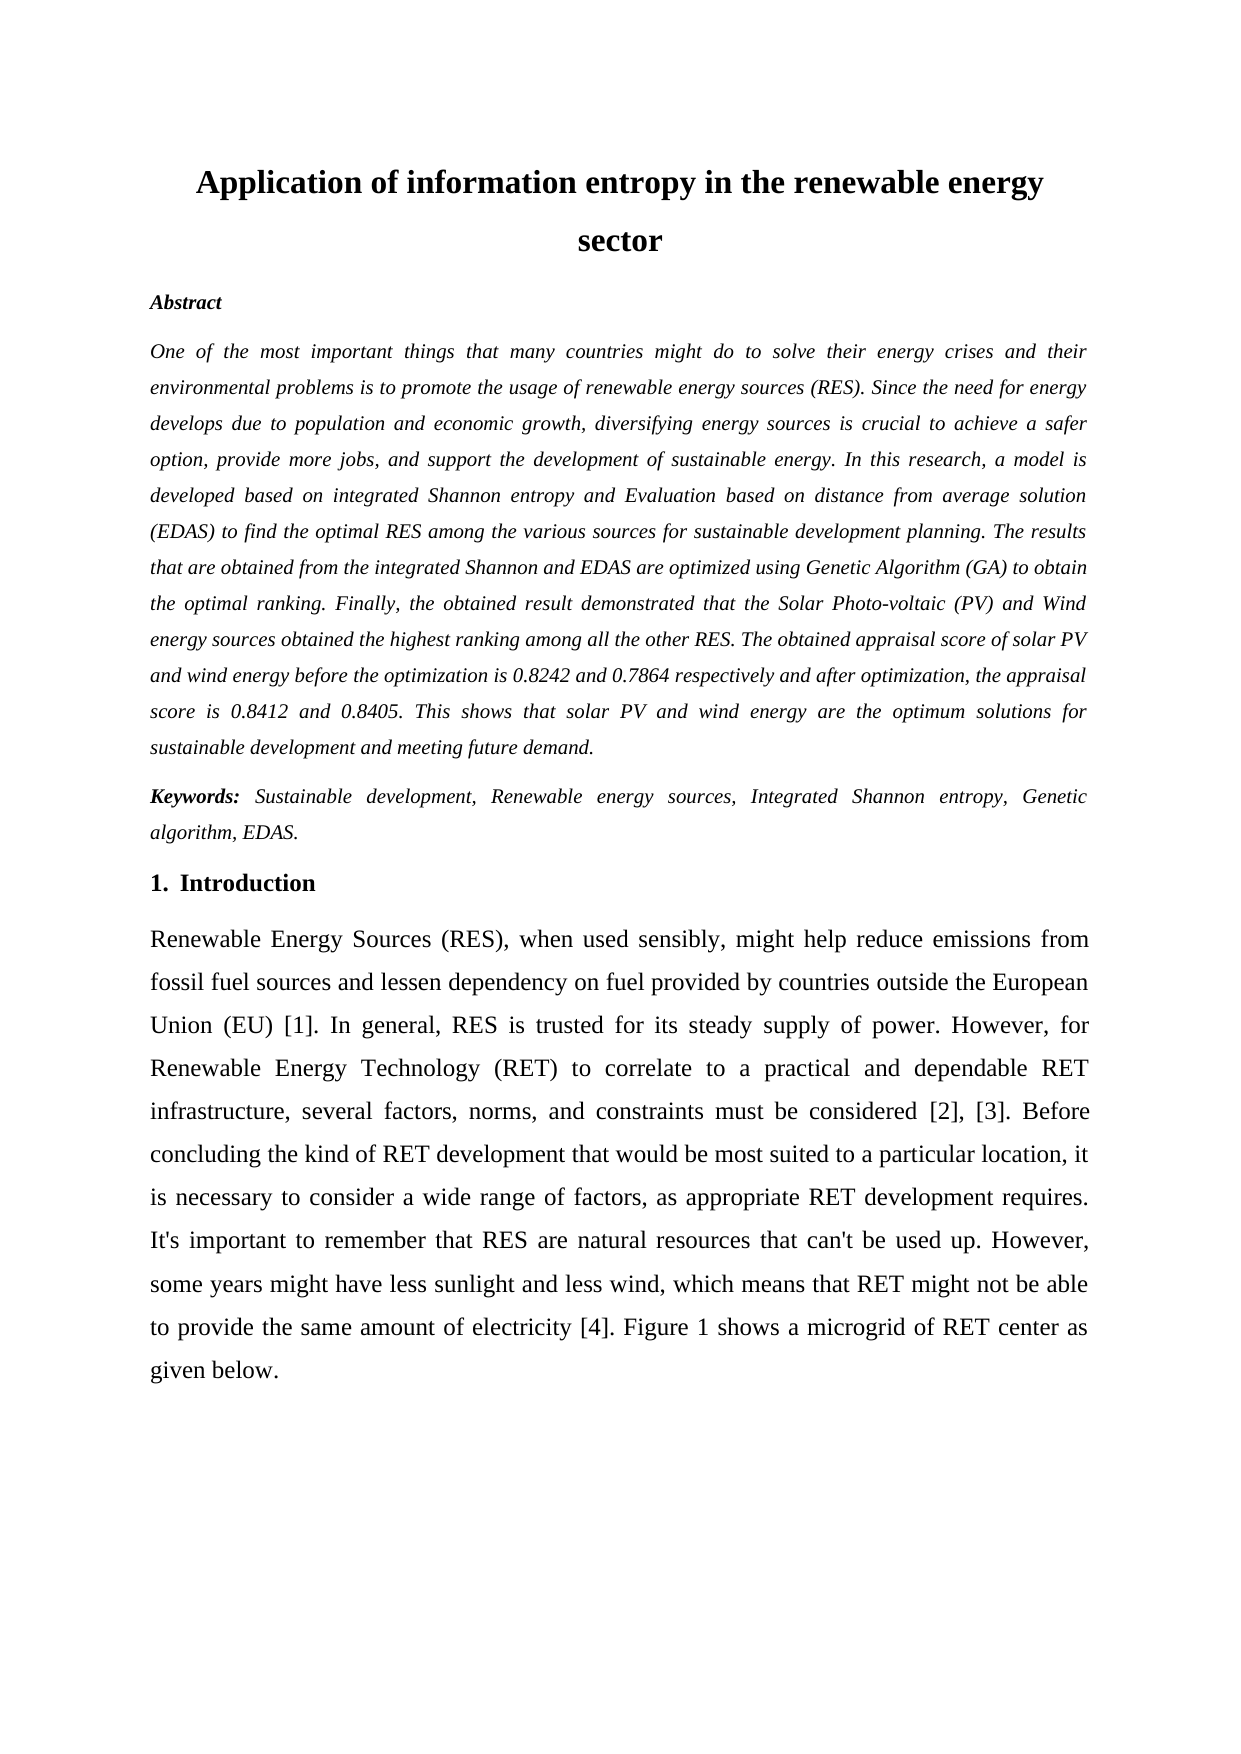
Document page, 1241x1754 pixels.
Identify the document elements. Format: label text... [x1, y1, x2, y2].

text Keywords: Sustainable development, Renewable energy sources, Integrated Shannon entropy, Genetic algorithm, EDAS. [150, 783, 1090, 844]
text Abstract [150, 290, 1090, 314]
text Renewable Energy Sources (RES), when used sensibly, might help reduce emissions from fossil fuel sources and lessen dependency on fuel provided by countries outside the European Union (EU) [1]. In general, RES is trusted for its steady supply of power. However, for Renewable Energy Technology (RET) to correlate to a practical and dependable RET infrastructure, several factors, norms, and constraints must be considered [2], [3]. Before concluding the kind of RET development that would be most suited to a particular location, it is necessary to consider a wide range of factors, as appropriate RET development requires. It's important to remember that RES are natural resources that can't be used up. However, some years might have less sunlight and less wind, which means that RET might not be able to provide the same amount of electricity [4]. Figure 1 shows a microgrid of RET center as given below. [150, 924, 1090, 1384]
text Application of information entropy in the renewable energy sector [150, 162, 1090, 258]
subtitle Introduction [150, 868, 1090, 897]
text One of the most important things that many countries might do to solve their energy crises and their environmental problems is to promote the usage of renewable energy sources (RES). Since the need for energy develops due to population and economic growth, diversifying energy sources is crucial to achieve a safer option, provide more jobs, and support the development of sustainable energy. In this research, a model is developed based on integrated Shannon entropy and Evaluation based on distance from average solution (EDAS) to find the optimal RES among the various sources for sustainable development planning. The results that are obtained from the integrated Shannon and EDAS are optimized using Genetic Algorithm (GA) to obtain the optimal ranking. Finally, the obtained result demonstrated that the Solar Photo-voltaic (PV) and Wind energy sources obtained the highest ranking among all the other RES. The obtained appraisal score of solar PV and wind energy before the optimization is 0.8242 and 0.7864 respectively and after optimization, the appraisal score is 0.8412 and 0.8405. This shows that solar PV and wind energy are the optimum solutions for sustainable development and meeting future demand. [150, 338, 1090, 759]
